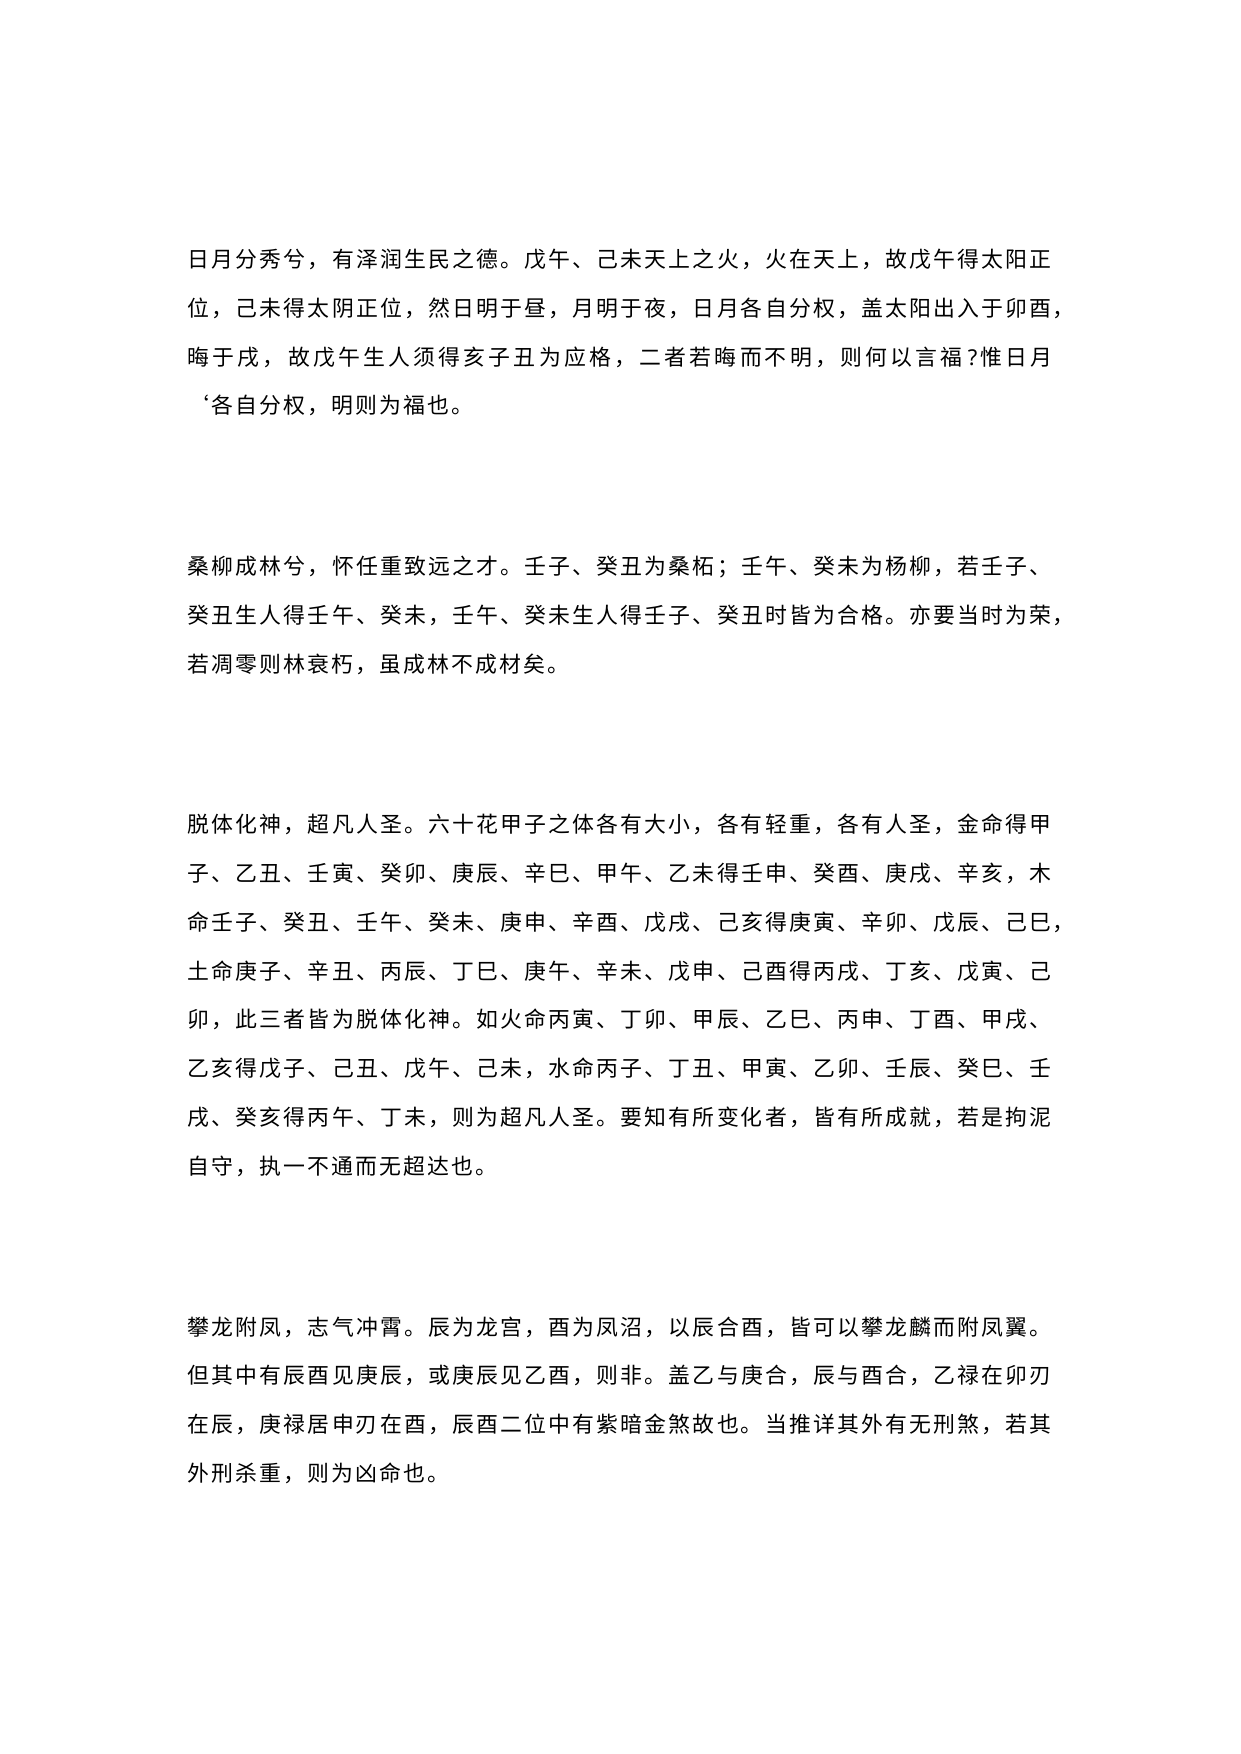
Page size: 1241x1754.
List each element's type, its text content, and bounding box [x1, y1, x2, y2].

text 桑柳成林兮，怀任重致远之才。壬子、癸丑为桑柘；壬午、癸未为杨柳，若壬子、癸丑生人得壬午、癸未，壬午、癸未生人得壬子、癸丑时皆为合格。亦要当时为荣，若凋零则林衰朽，虽成林不成材矣。 [187, 549, 1053, 679]
text 脱体化神，超凡人圣。六十花甲子之体各有大小，各有轻重，各有人圣，金命得甲子、乙丑、壬寅、癸卯、庚辰、辛巳、甲午、乙未得壬申、癸酉、庚戌、辛亥，木命壬子、癸丑、壬午、癸未、庚申、辛酉、戊戌、己亥得庚寅、辛卯、戊辰、己巳，土命庚子、辛丑、丙辰、丁巳、庚午、辛未、戊申、己酉得丙戌、丁亥、戊寅、己卯，此三者皆为脱体化神。如火命丙寅、丁卯、甲辰、乙巳、丙申、丁酉、甲戌、乙亥得戊子、己丑、戊午、己未，水命丙子、丁丑、甲寅、乙卯、壬辰、癸巳、壬戌、癸亥得丙午、丁未，则为超凡人圣。要知有所变化者，皆有所成就，若是拘泥自守，执一不通而无超达也。 [187, 807, 1053, 1181]
text 攀龙附凤，志气冲霄。辰为龙宫，酉为凤沼，以辰合酉，皆可以攀龙麟而附凤翼。但其中有辰酉见庚辰，或庚辰见乙酉，则非。盖乙与庚合，辰与酉合，乙禄在卯刃在辰，庚禄居申刃在酉，辰酉二位中有紫暗金煞故也。当推详其外有无刑煞，若其外刑杀重，则为凶命也。 [187, 1309, 1053, 1488]
text 日月分秀兮，有泽润生民之德。戊午、己未天上之火，火在天上，故戊午得太阳正位，己未得太阴正位，然日明于昼，月明于夜，日月各自分权，盖太阳出入于卯酉，晦于戌，故戊午生人须得亥子丑为应格，二者若晦而不明，则何以言福?惟日月 ‘各自分权，明则为福也。 [187, 242, 1053, 421]
